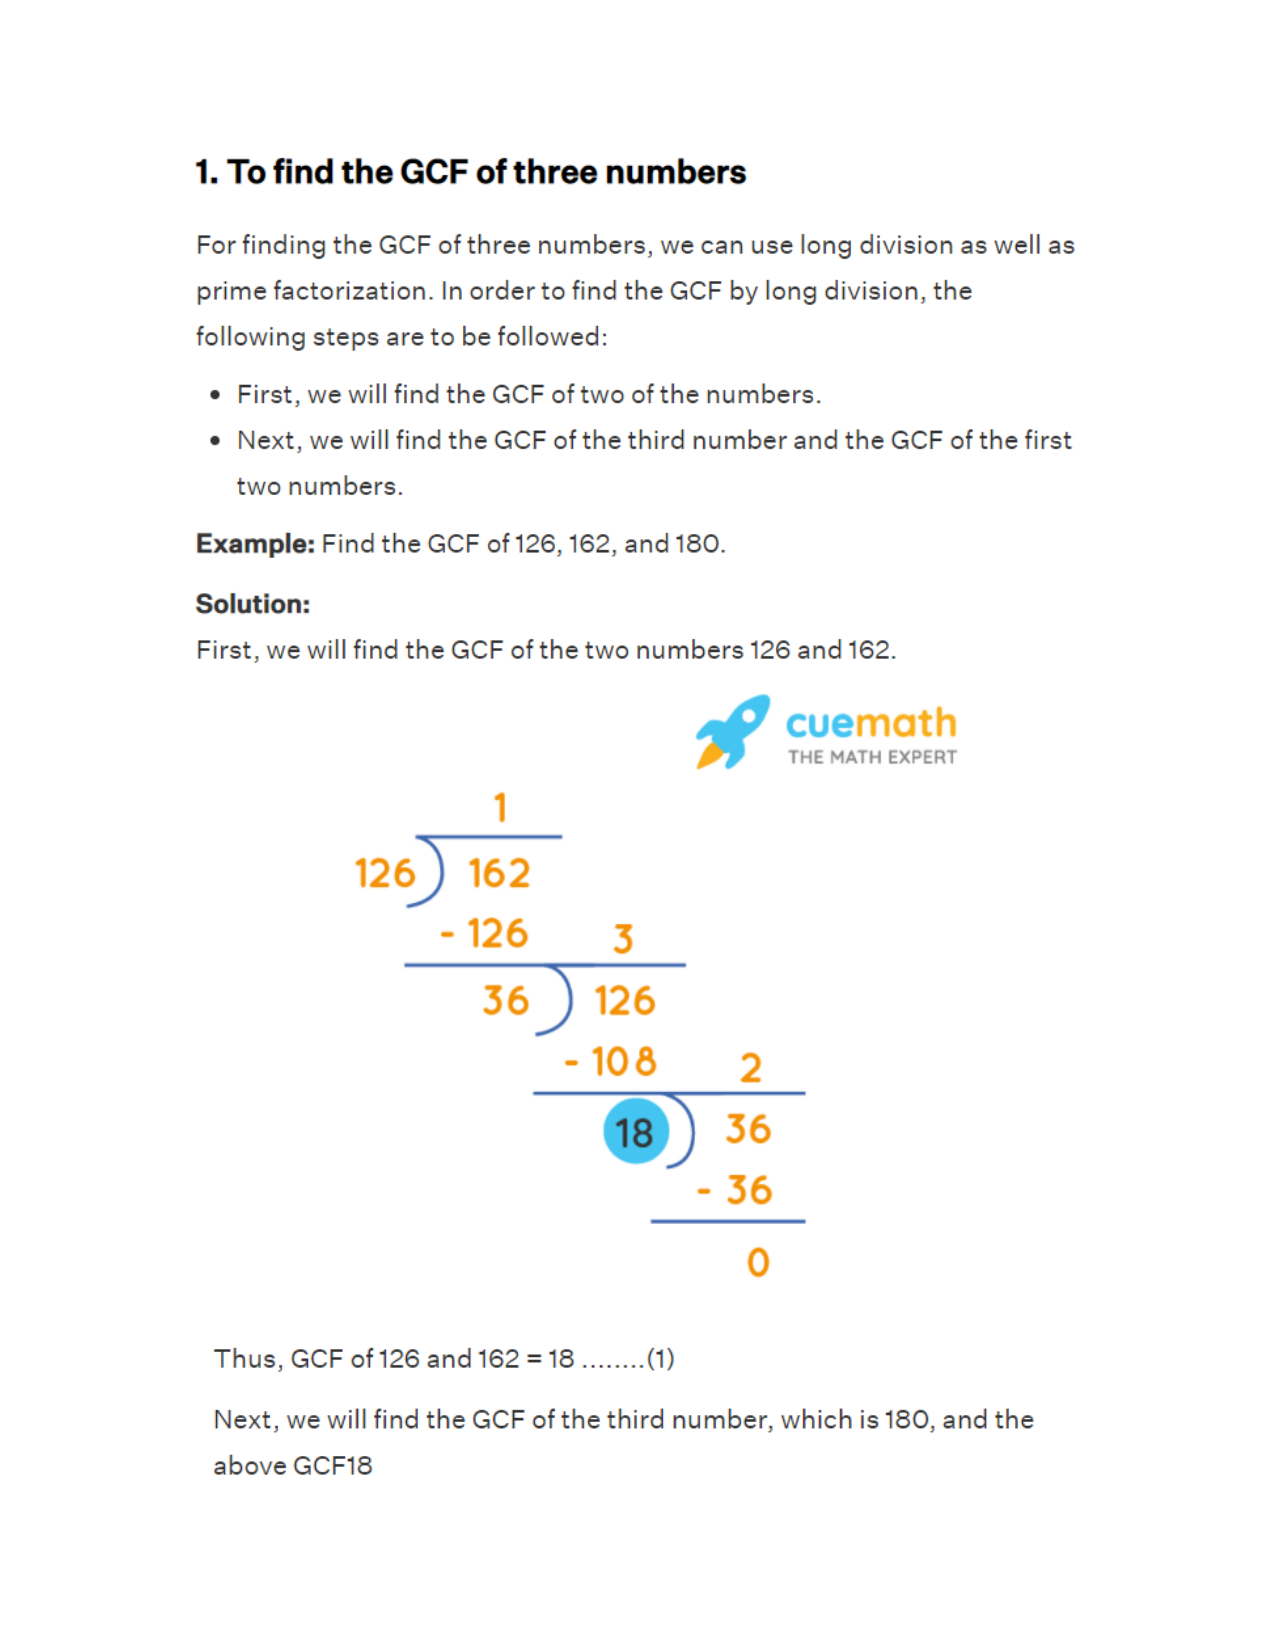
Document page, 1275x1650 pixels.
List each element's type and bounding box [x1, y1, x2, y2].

picture [187, 150, 1088, 786]
picture [187, 788, 1088, 1488]
